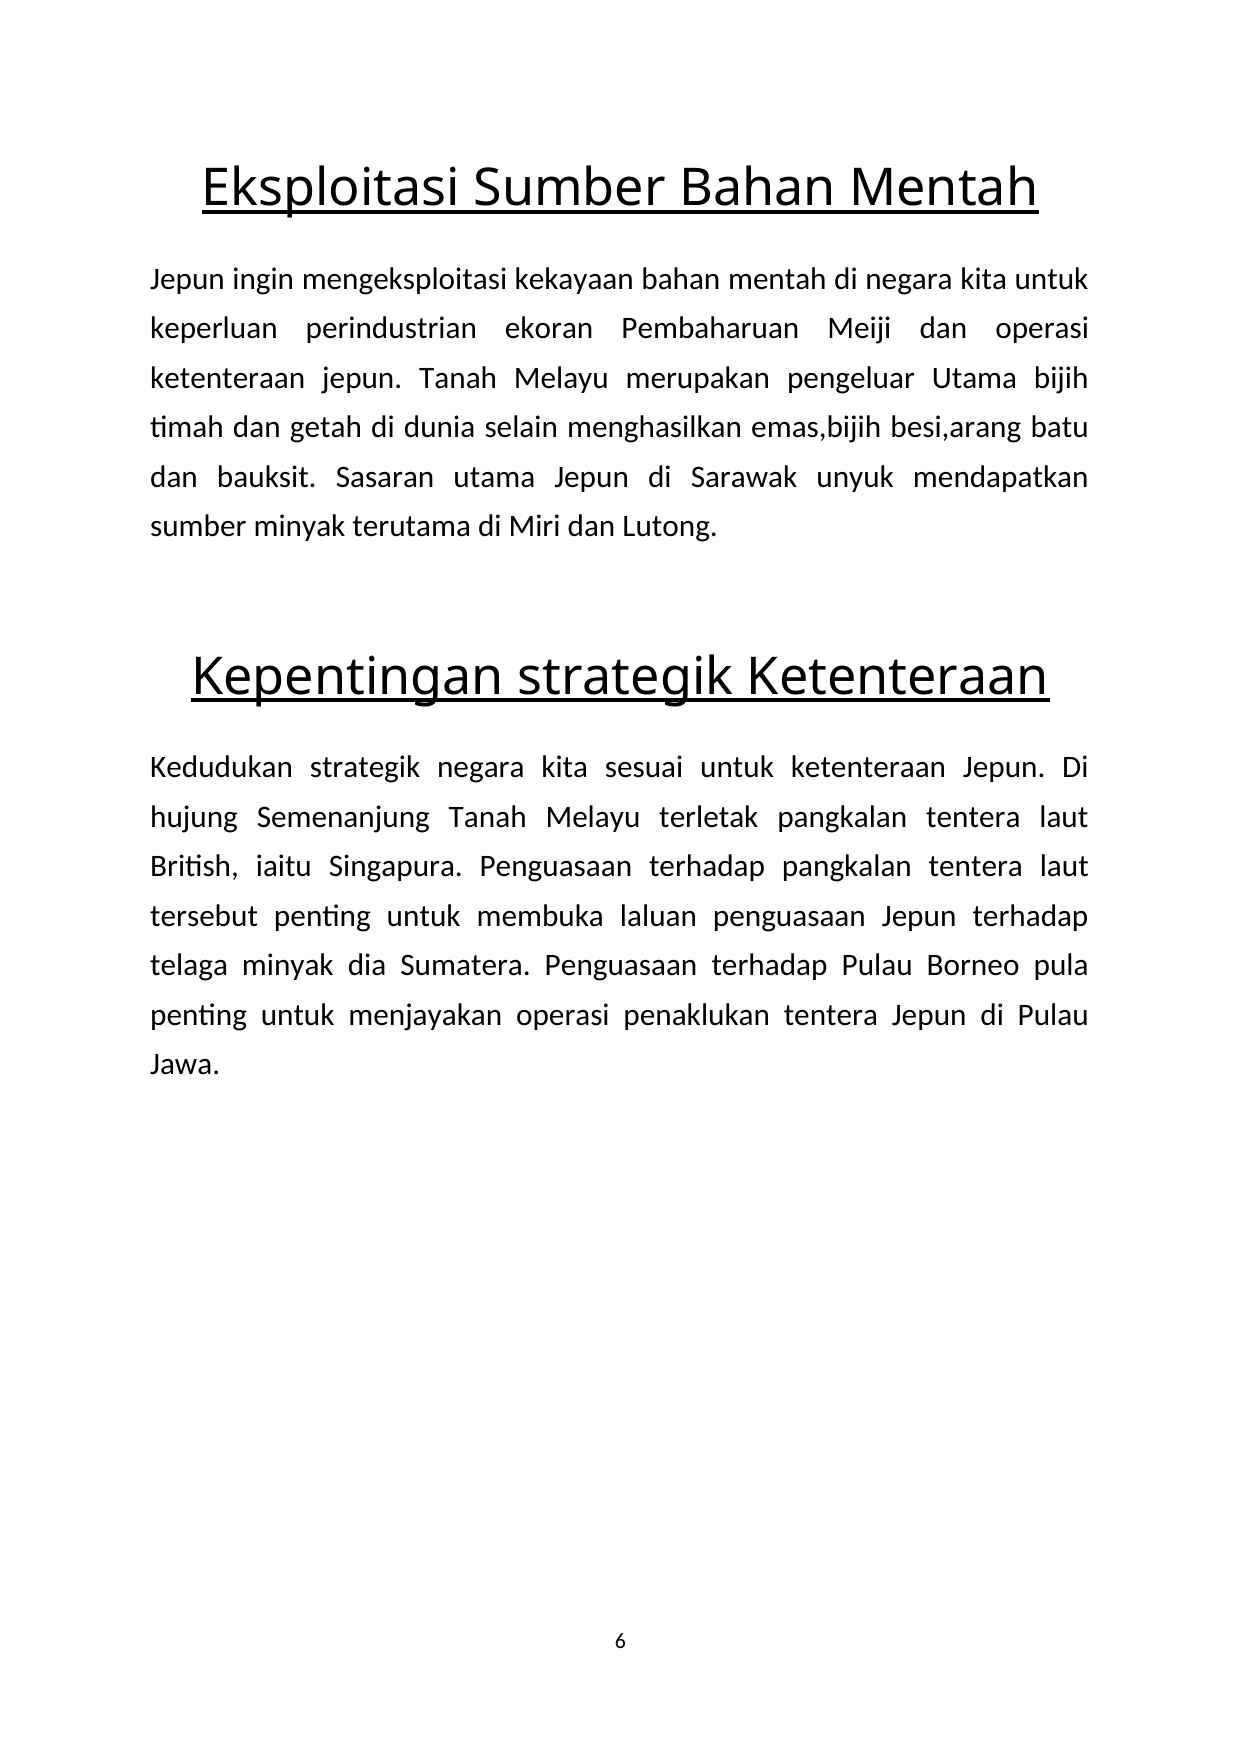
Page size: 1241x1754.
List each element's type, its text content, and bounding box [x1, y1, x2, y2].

text Eksploitasi Sumber Bahan Mentah [150, 150, 1090, 221]
text Jepun ingin mengeksploitasi kekayaan bahan mentah di negara kita untuk keperluan perindustrian ekoran Pembaharuan Meiji dan operasi ketenteraan jepun. Tanah Melayu merupakan pengeluar Utama bijih timah dan getah di dunia selain menghasilkan emas,bijih besi,arang batu dan bauksit. Sasaran utama Jepun di Sarawak unyuk mendapatkan sumber minyak terutama di Miri dan Lutong. [150, 259, 1090, 544]
text Kedudukan strategik negara kita sesuai untuk ketenteraan Jepun. Di hujung Semenanjung Tanah Melayu terletak pangkalan tentera laut British, iaitu Singapura. Penguasaan terhadap pangkalan tentera laut tersebut penting untuk membuka laluan penguasaan Jepun terhadap telaga minyak dia Sumatera. Penguasaan terhadap Pulau Borneo pula penting untuk menjayakan operasi penaklukan tentera Jepun di Pulau Jawa. [150, 747, 1090, 1082]
text Kepentingan strategik Ketenteraan [150, 638, 1090, 709]
